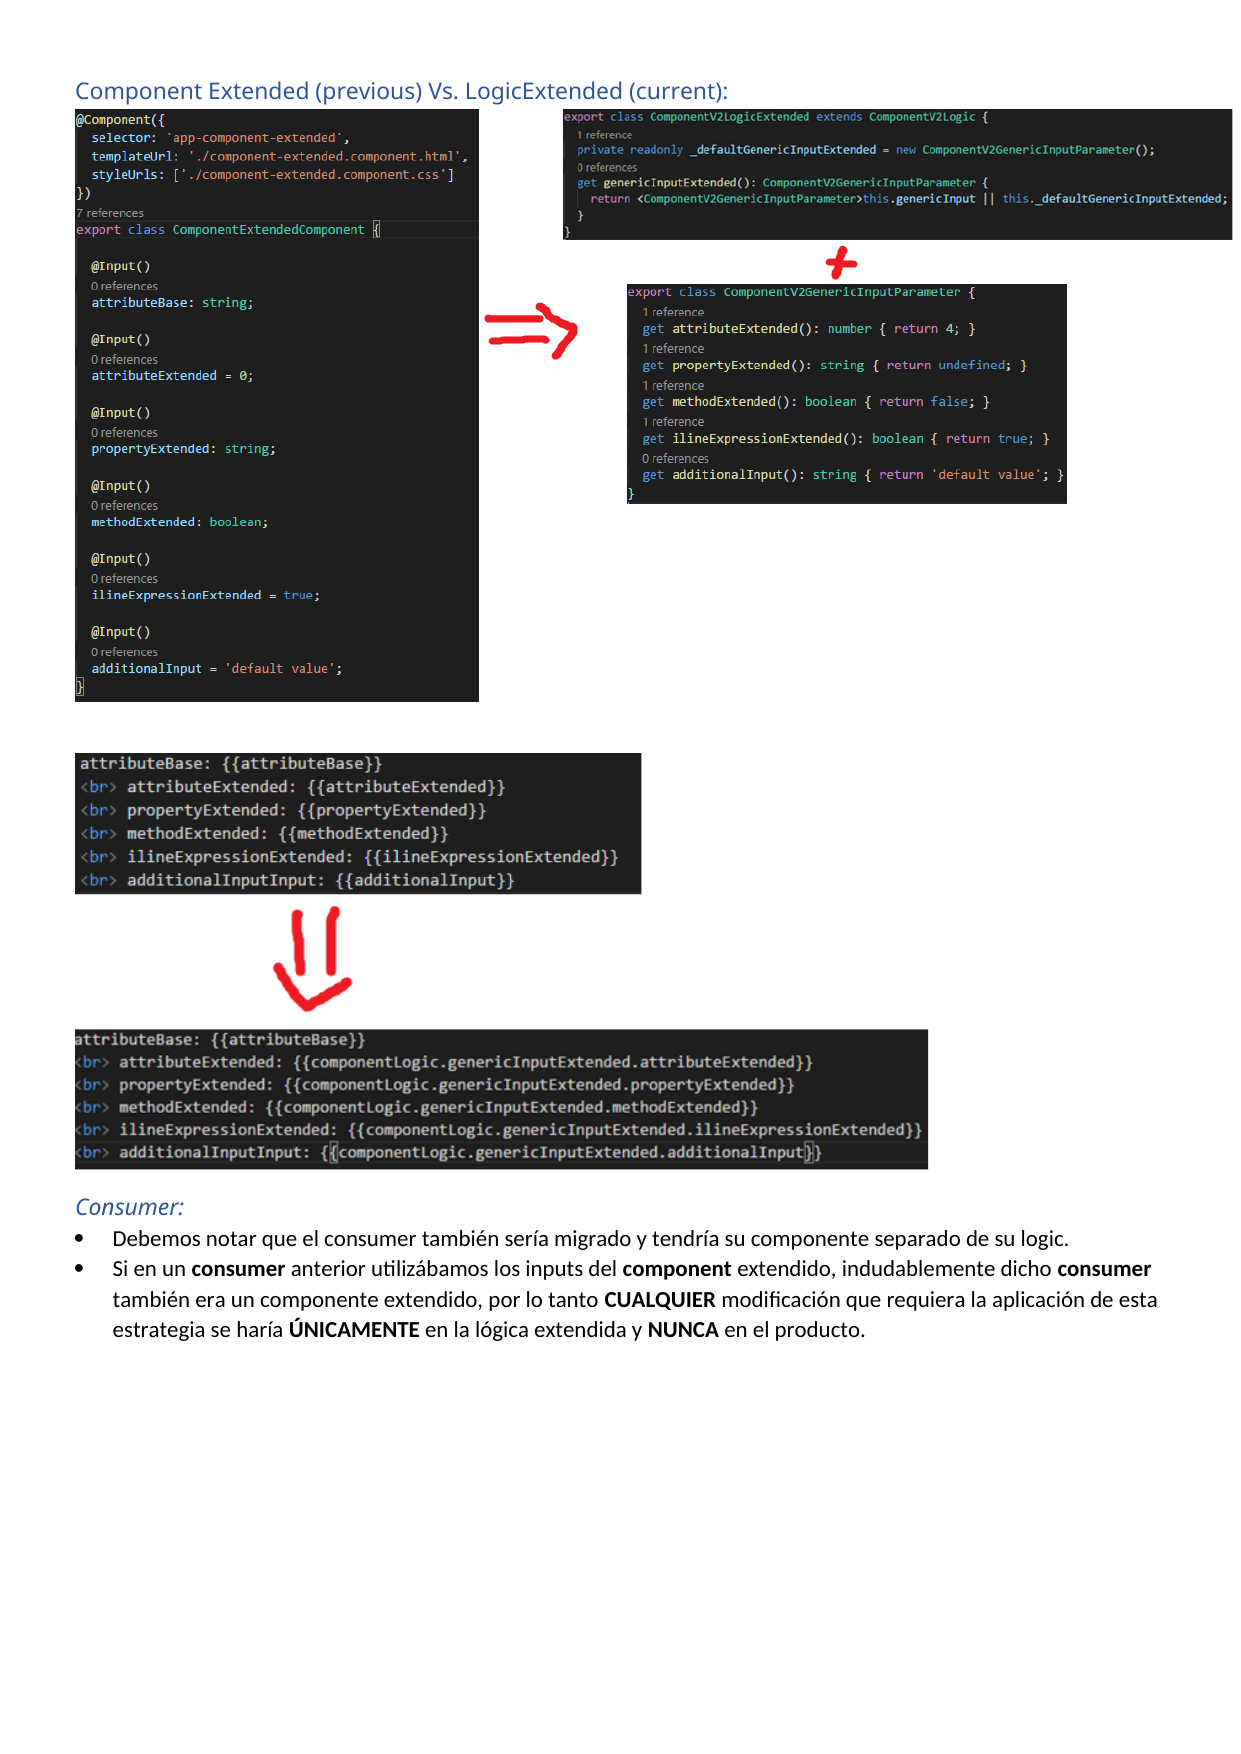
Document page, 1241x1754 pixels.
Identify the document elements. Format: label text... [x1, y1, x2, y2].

picture [75, 109, 1233, 702]
picture [75, 753, 929, 1172]
subtitle Consumer: [75, 1191, 1165, 1222]
subtitle Component Extended (previous) Vs. LogicExtended (current): [75, 75, 1165, 106]
list Debemos notar que el consumer también sería migrado y tendría su componente separado de su logic. [75, 1224, 1165, 1252]
list Si en un consumer anterior utilizábamos los inputs del component extendido, indudablemente dicho consumer también era un componente extendido, por lo tanto CUALQUIER modificación que requiera la aplicación de esta estrategia se haría ÚNICAMENTE en la lógica extendida y NUNCA en el producto. [75, 1254, 1165, 1343]
